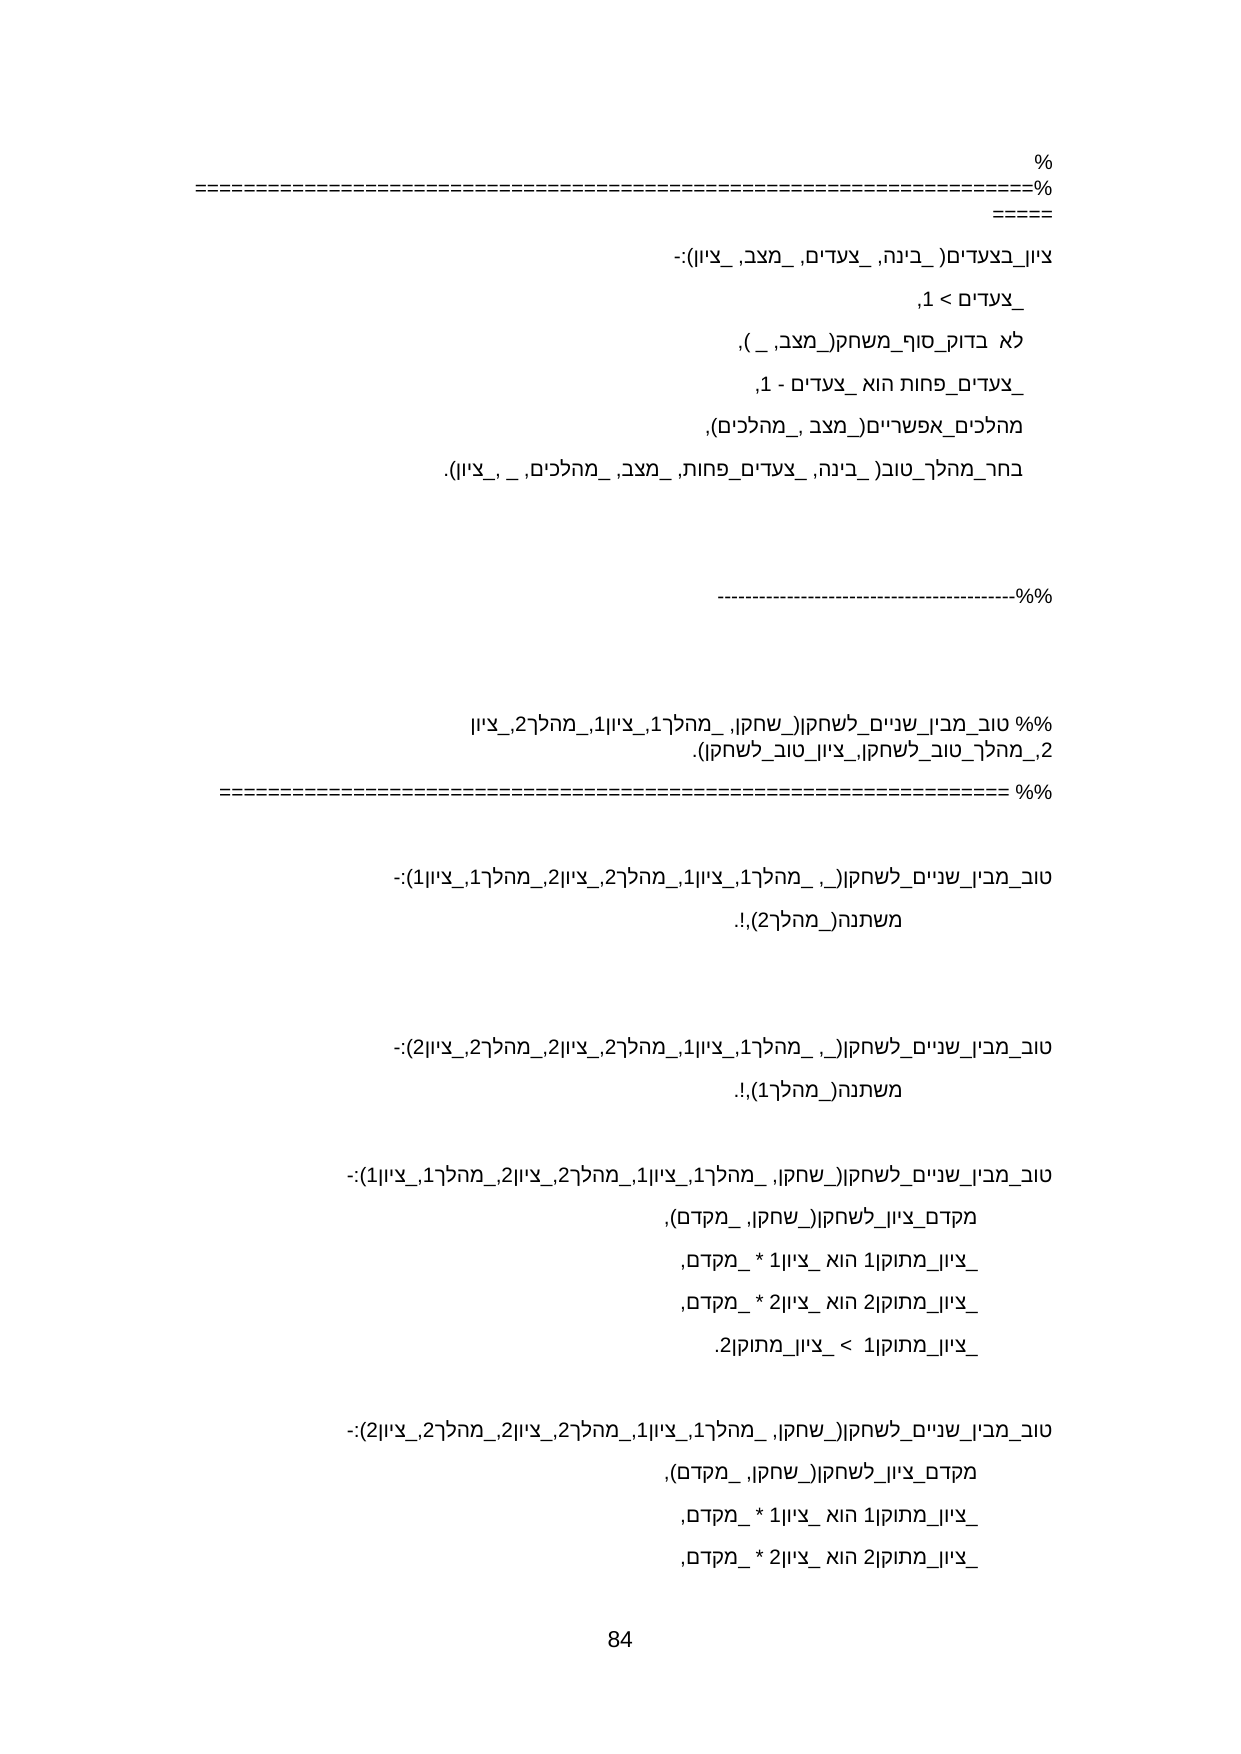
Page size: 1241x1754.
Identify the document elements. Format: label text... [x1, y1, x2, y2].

text משתנה(_מהלך1),!. [187, 1077, 1053, 1101]
text %% ================================================================= [187, 780, 1053, 804]
text לא בדוק_סוף_משחק(_מצב, _ ), [187, 329, 1053, 353]
text _ציון_מתוקן1 הוא _ציון1 * _מקדם, [187, 1502, 1053, 1526]
text טוב_מבין_שניים_לשחקן(_שחקן, _מהלך1,_ציון1,_מהלך2,_ציון2,_מהלך2,_ציון2):- [187, 1417, 1053, 1441]
text _ציון_מתוקן2 הוא _ציון2 * _מקדם, [187, 1545, 1053, 1569]
text _ציון_מתוקן1 הוא _ציון1 * _מקדם, [187, 1247, 1053, 1271]
text _צעדים_פחות הוא _צעדים - 1, [187, 372, 1053, 396]
text ציון_בצעדים( _בינה, _צעדים, _מצב, _ציון):- [187, 244, 1053, 268]
text טוב_מבין_שניים_לשחקן(_, _מהלך1,_ציון1,_מהלך2,_ציון2,_מהלך1,_ציון1):- [187, 865, 1053, 889]
text %% טוב_מבין_שניים_לשחקן(_שחקן, _מהלך1,_ציון1,_מהלך2,_ציון2,_מהלך_טוב_לשחקן,_ציון_טוב_לשחקן). [187, 712, 1053, 761]
text טוב_מבין_שניים_לשחקן(_שחקן, _מהלך1,_ציון1,_מהלך2,_ציון2,_מהלך1,_ציון1):- [187, 1162, 1053, 1186]
text בחר_מהלך_טוב( _בינה, _צעדים_פחות, _מצב, _מהלכים, _ ,_ציון). [187, 457, 1053, 481]
text משתנה(_מהלך2),!. [187, 907, 1053, 931]
text _צעדים > 1, [187, 287, 1053, 311]
text %%------------------------------------------- [187, 584, 1053, 608]
text מהלכים_אפשריים(_מצב ,_מהלכים), [187, 414, 1053, 438]
text מקדם_ציון_לשחקן(_שחקן, _מקדם), [187, 1205, 1053, 1229]
text %%========================================================================== [187, 150, 1053, 226]
text _ציון_מתוקן1 > _ציון_מתוקן2. [187, 1332, 1053, 1356]
text טוב_מבין_שניים_לשחקן(_, _מהלך1,_ציון1,_מהלך2,_ציון2,_מהלך2,_ציון2):- [187, 1035, 1053, 1059]
text מקדם_ציון_לשחקן(_שחקן, _מקדם), [187, 1460, 1053, 1484]
text _ציון_מתוקן2 הוא _ציון2 * _מקדם, [187, 1290, 1053, 1314]
